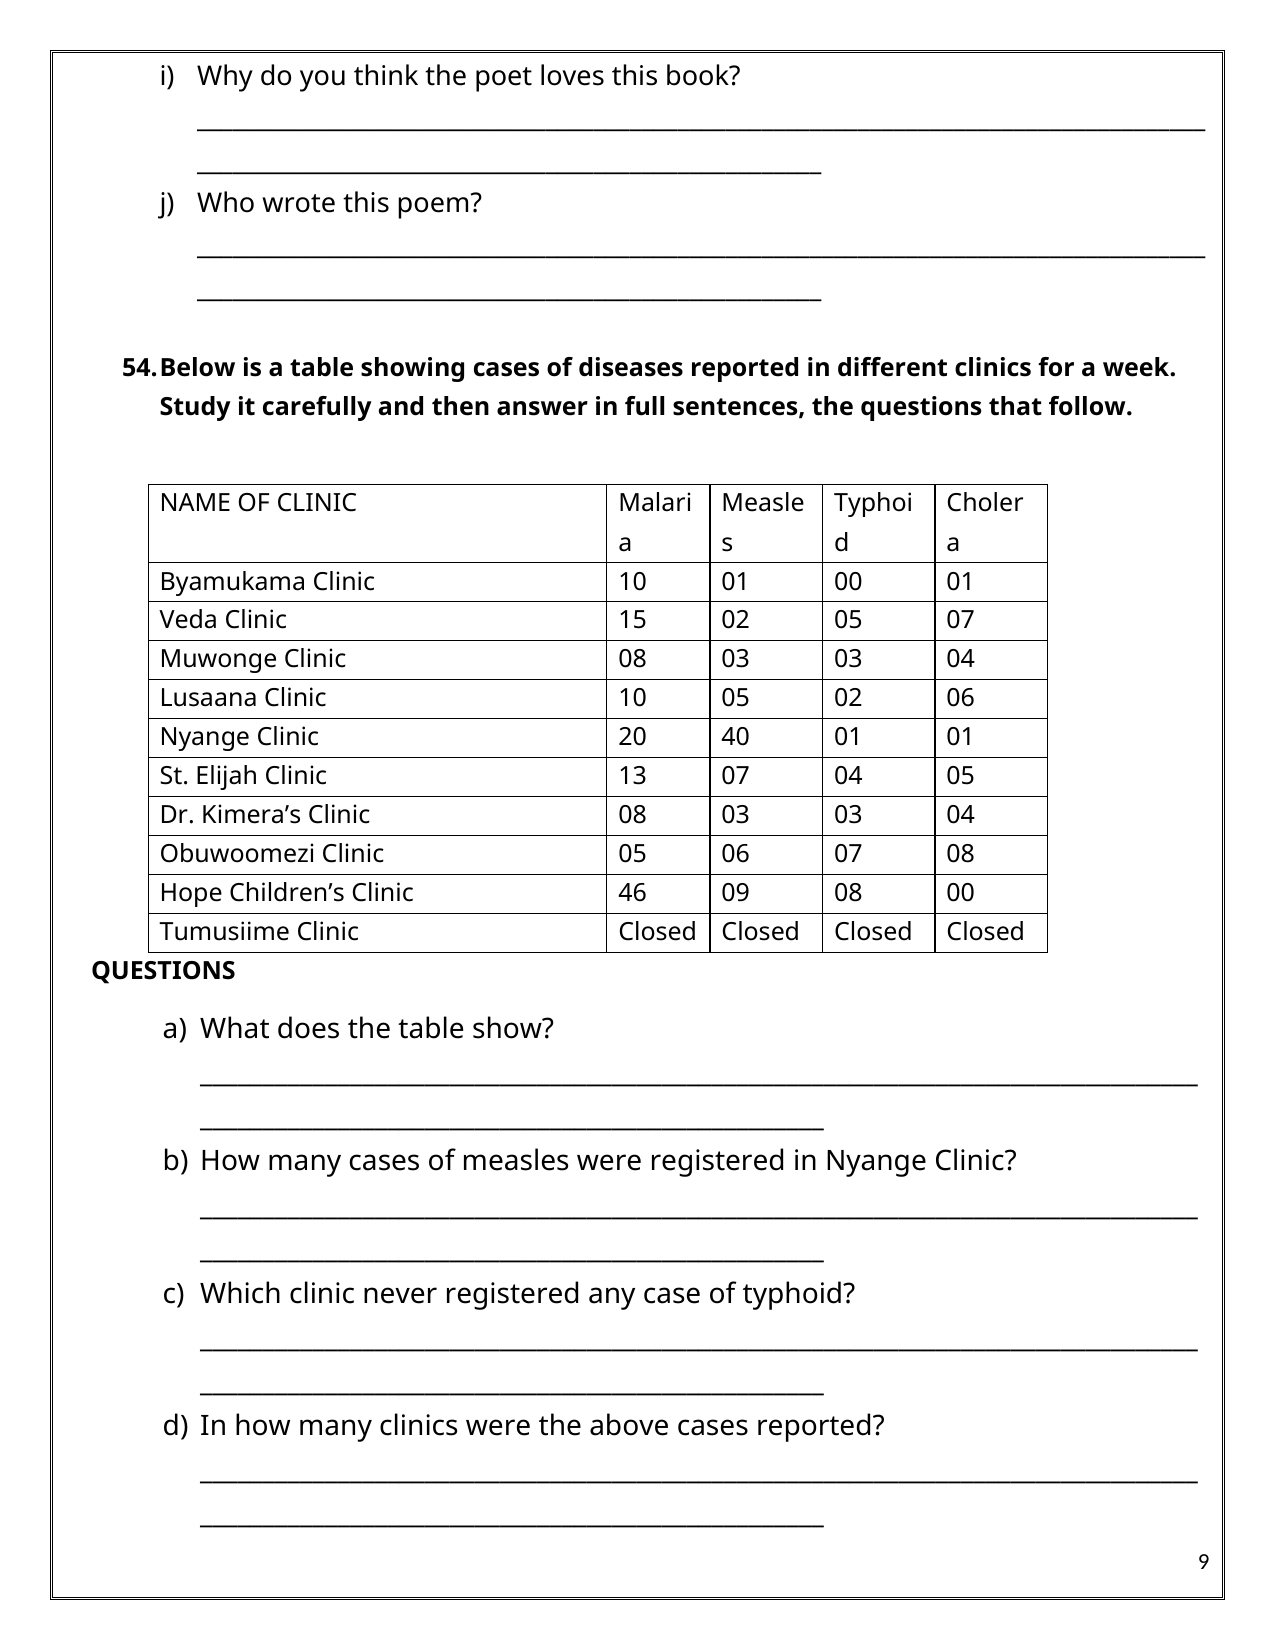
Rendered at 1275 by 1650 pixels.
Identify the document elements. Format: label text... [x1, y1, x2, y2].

table_cell 01 [823, 719, 934, 757]
table_cell 00 [936, 875, 1047, 913]
table_cell Lusaana Clinic [149, 680, 606, 718]
table_header Cholera [936, 485, 1047, 562]
table_cell Tumusiime Clinic [149, 914, 606, 952]
list Below is a table showing cases of diseases reported in different clinics for a week. Study it carefully and then answer in full sentences, the questions that follow. [122, 350, 1209, 423]
table_cell Closed [607, 914, 709, 952]
table_cell 06 [711, 836, 822, 874]
table_header Measles [711, 485, 822, 562]
table_cell 05 [607, 836, 709, 874]
list In how many clinics were the above cases reported? [162, 1405, 1209, 1443]
table_cell Closed [711, 914, 822, 952]
table_cell 08 [823, 875, 934, 913]
table_cell 10 [607, 563, 709, 601]
list __________________________________________________________________________________________________________________________________ [200, 1449, 1209, 1532]
table_cell 07 [936, 602, 1047, 640]
table_cell 02 [823, 680, 934, 718]
table_cell 03 [711, 797, 822, 835]
table_cell 05 [823, 602, 934, 640]
table_cell Veda Clinic [149, 602, 606, 640]
table_cell Muwonge Clinic [149, 641, 606, 679]
list Who wrote this poem? [159, 183, 1209, 220]
table_cell 10 [607, 680, 709, 718]
list __________________________________________________________________________________________________________________________________ [200, 1317, 1209, 1399]
table_cell 06 [936, 680, 1047, 718]
table_cell Byamukama Clinic [149, 563, 606, 601]
table_header NAME OF CLINIC [149, 485, 606, 562]
table_cell 07 [823, 836, 934, 874]
table_cell 20 [607, 719, 709, 757]
table_cell 01 [936, 563, 1047, 601]
table_cell Dr. Kimera’s Clinic [149, 797, 606, 835]
table_cell Nyange Clinic [149, 719, 606, 757]
list Which clinic never registered any case of typhoid? [162, 1273, 1209, 1311]
table_cell 04 [936, 797, 1047, 835]
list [197, 99, 1209, 178]
table_header Typhoid [823, 485, 934, 562]
table_cell 04 [823, 758, 934, 796]
text QUESTIONS [84, 953, 1209, 987]
table_cell 01 [936, 719, 1047, 757]
list __________________________________________________________________________________________________________________________________ [200, 1053, 1209, 1135]
table_cell 04 [936, 641, 1047, 679]
table_cell 08 [607, 797, 709, 835]
list __________________________________________________________________________________________________________________________________ [200, 1185, 1209, 1267]
list How many cases of measles were registered in Nyange Clinic? [162, 1141, 1209, 1179]
table_cell 03 [823, 797, 934, 835]
list What does the table show? [162, 1008, 1209, 1047]
table_cell 40 [711, 719, 822, 757]
table_cell 01 [711, 563, 822, 601]
table_cell 03 [823, 641, 934, 679]
table_cell 00 [823, 563, 934, 601]
table_cell 08 [936, 836, 1047, 874]
table_cell Closed [936, 914, 1047, 952]
table_header Malaria [607, 485, 709, 562]
table_cell Closed [823, 914, 934, 952]
list Why do you think the poet loves this book? [159, 56, 1209, 93]
table_cell 07 [711, 758, 822, 796]
table_cell Hope Children’s Clinic [149, 875, 606, 913]
table_cell 05 [936, 758, 1047, 796]
table_cell 13 [607, 758, 709, 796]
table_cell Obuwoomezi Clinic [149, 836, 606, 874]
table_cell 08 [607, 641, 709, 679]
table_cell St. Elijah Clinic [149, 758, 606, 796]
table_cell 05 [711, 680, 822, 718]
table_cell 46 [607, 875, 709, 913]
table_cell 09 [711, 875, 822, 913]
table_cell 15 [607, 602, 709, 640]
table_cell 02 [711, 602, 822, 640]
table_cell 03 [711, 641, 822, 679]
list ________________________________________________________________________________________________________________________________________ [197, 226, 1209, 305]
